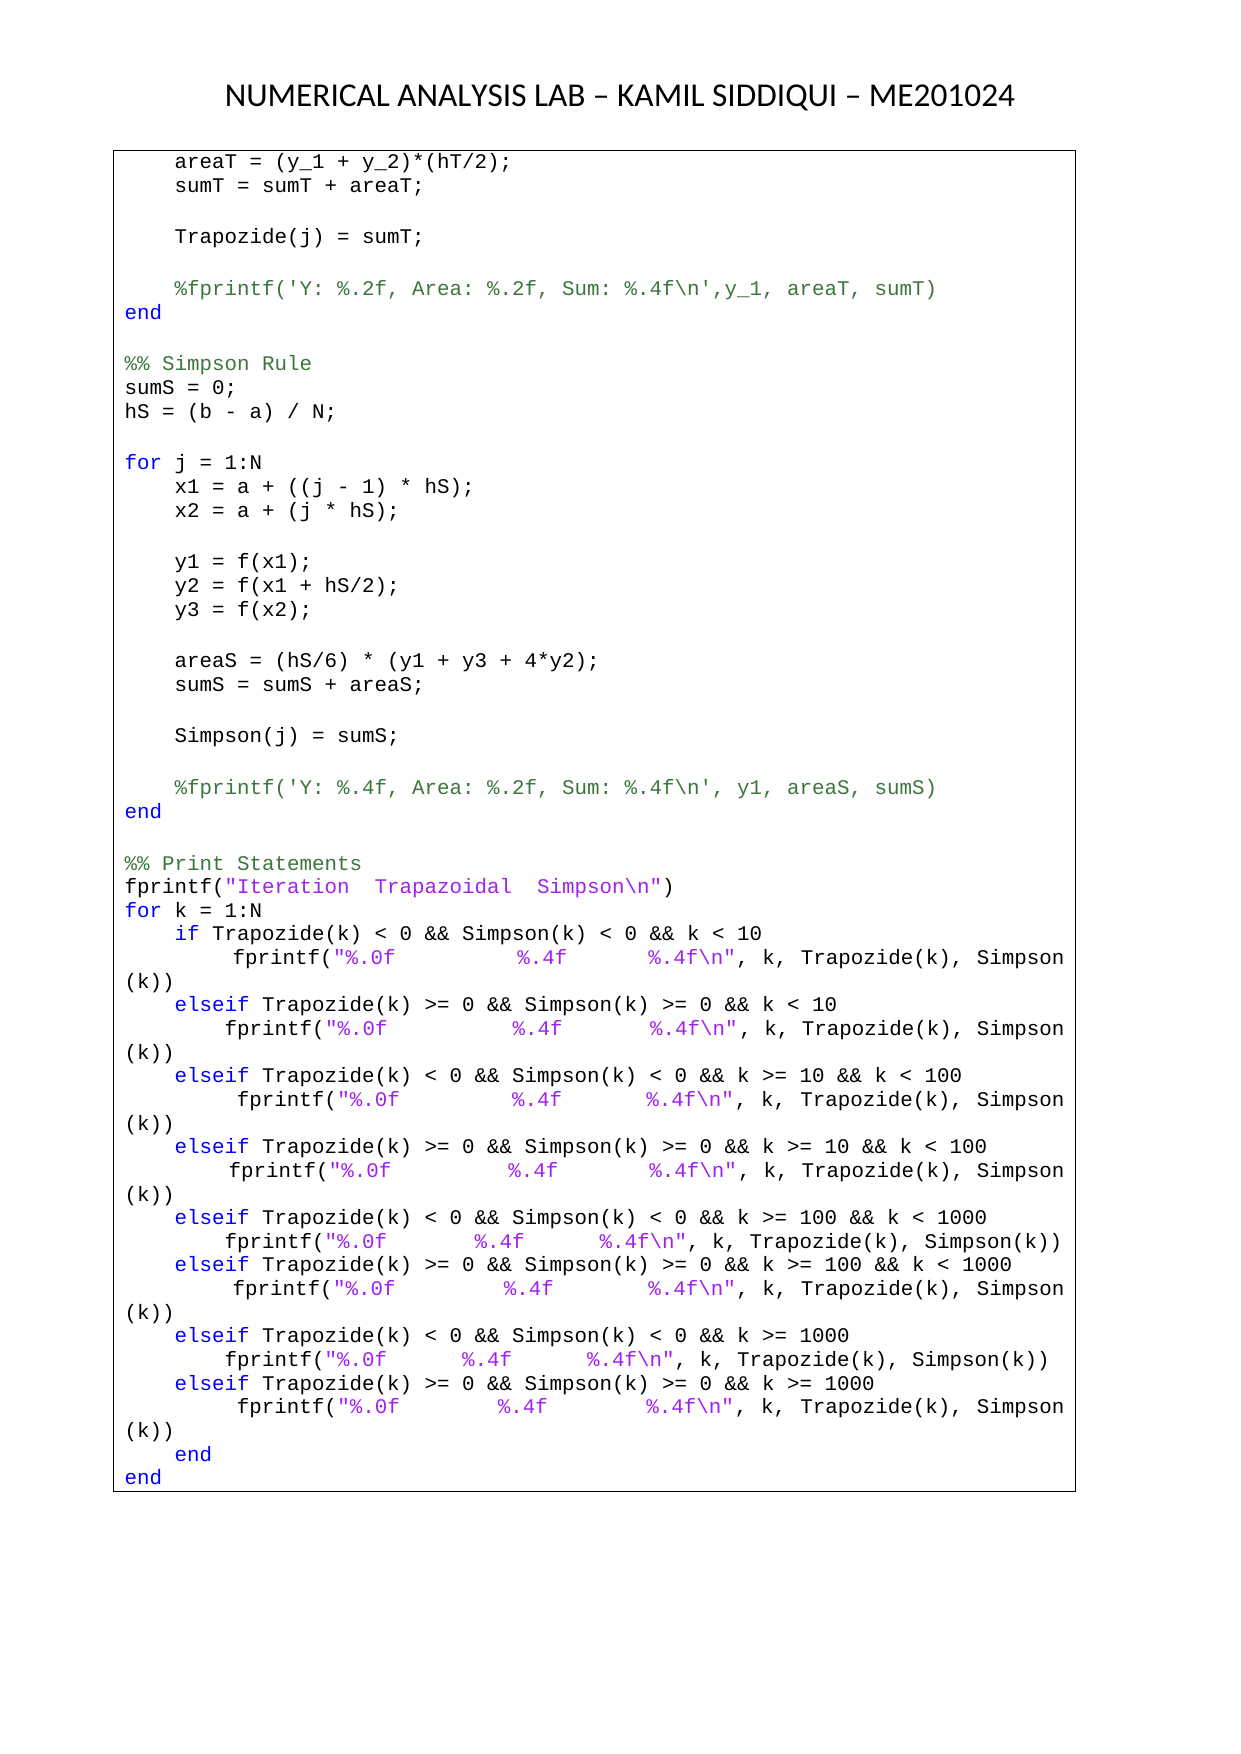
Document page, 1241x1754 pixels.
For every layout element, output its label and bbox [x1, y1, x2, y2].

table_header [114, 151, 1075, 1491]
